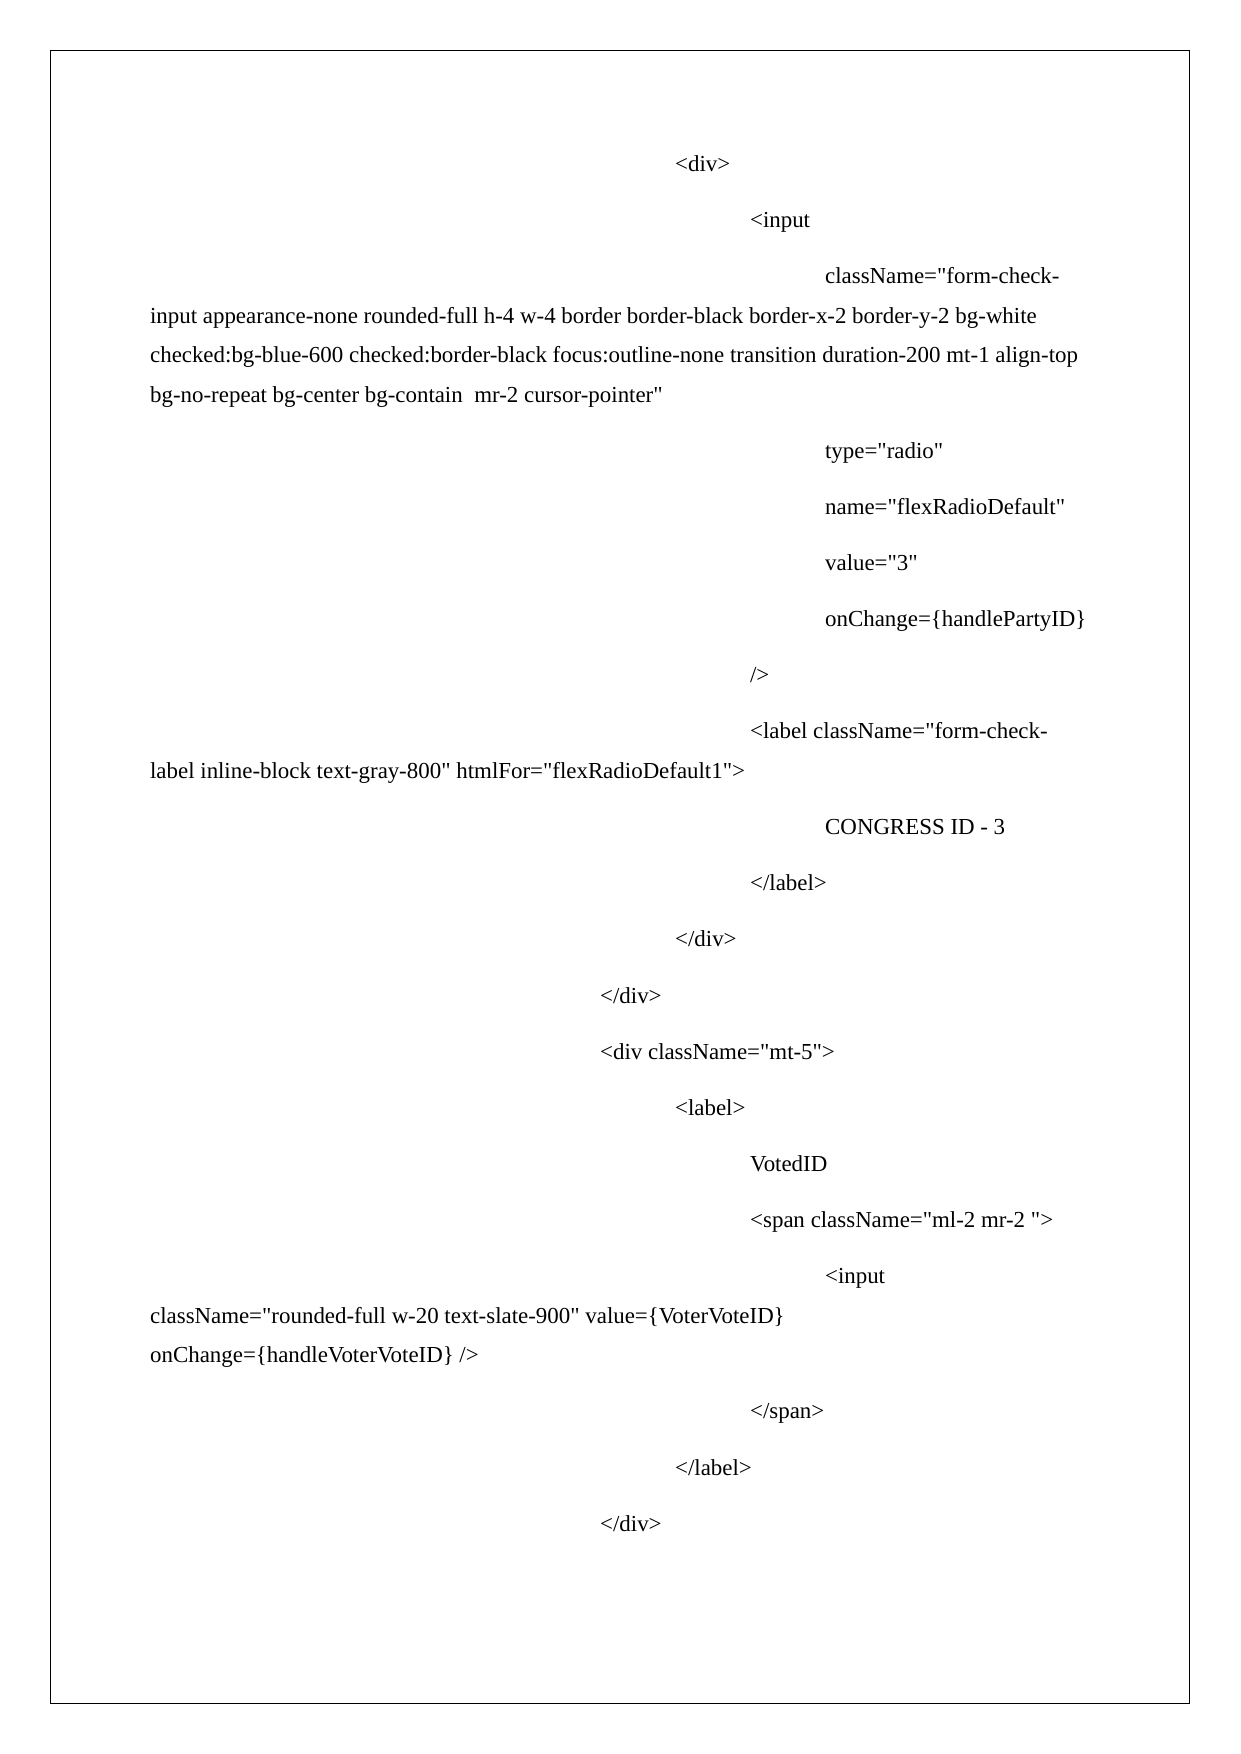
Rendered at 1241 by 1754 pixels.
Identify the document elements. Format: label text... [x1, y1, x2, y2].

text </div> [150, 982, 1090, 1008]
text </span> [150, 1397, 1090, 1424]
text CONGRESS ID - 3 [150, 813, 1090, 839]
text <div> [150, 150, 1090, 176]
text VotedID [150, 1150, 1090, 1176]
text <label> [150, 1094, 1090, 1120]
text <span className="ml-2 mr-2 "> [150, 1206, 1090, 1233]
text <input className="rounded-full w-20 text-slate-900" value={VoterVoteID} onChange={handleVoterVoteID} /> [150, 1262, 1090, 1368]
text /> [150, 661, 1090, 688]
text </div> [150, 1510, 1090, 1536]
text <div className="mt-5"> [150, 1038, 1090, 1064]
text value="3" [150, 549, 1090, 576]
text onChange={handlePartyID} [150, 605, 1090, 632]
text </div> [150, 926, 1090, 952]
text <label className="form-check-label inline-block text-gray-800" htmlFor="flexRadioDefault1"> [150, 718, 1090, 783]
text type="radio" [150, 437, 1090, 463]
text className="form-check-input appearance-none rounded-full h-4 w-4 border border-black border-x-2 border-y-2 bg-white checked:bg-blue-600 checked:border-black focus:outline-none transition duration-200 mt-1 align-top bg-no-repeat bg-center bg-contain mr-2 cursor-pointer" [150, 262, 1090, 407]
text name="flexRadioDefault" [150, 493, 1090, 519]
text <input [150, 206, 1090, 232]
text </label> [150, 1454, 1090, 1480]
text </label> [150, 869, 1090, 896]
